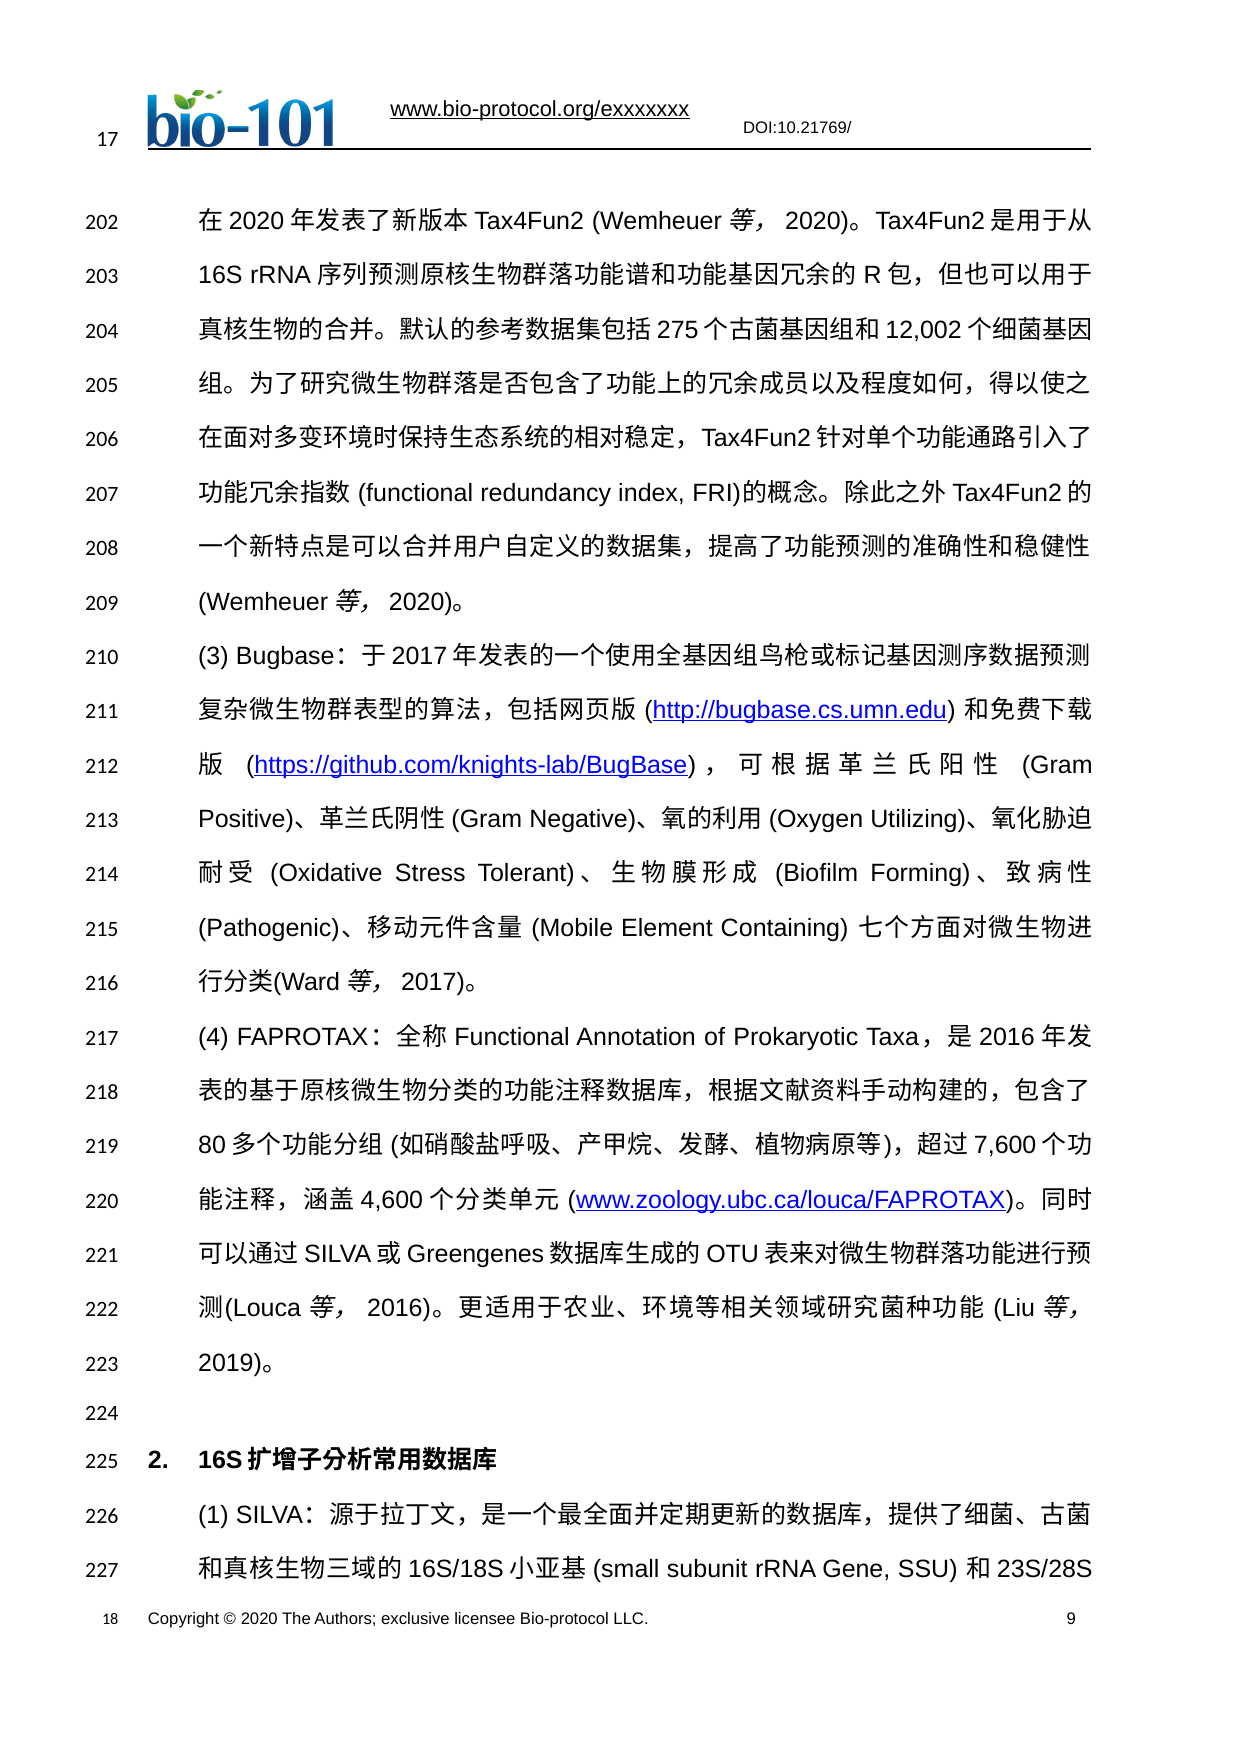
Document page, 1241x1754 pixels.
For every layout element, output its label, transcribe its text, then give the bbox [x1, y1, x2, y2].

text (4) FAPROTAX：全称Functional Annotation of Prokaryotic Taxa，是2016年发表的基于原核微生物分类的功能注释数据库，根据文献资料手动构建的，包含了80多个功能分组 (如硝酸盐呼吸、产甲烷、发酵、植物病原等)，超过7,600个功能注释，涵盖4,600个分类单元 (www.zoology.ubc.ca/louca/FAPROTAX)。同时可以通过SILVA或Greengenes数据库生成的OTU表来对微生物群落功能进行预测(Louca等， 2016)。更适用于农业、环境等相关领域研究菌种功能 (Liu等， 2019)。 [198, 1016, 1092, 1378]
picture [147, 90, 333, 147]
text (3) Bugbase：于2017年发表的一个使用全基因组鸟枪或标记基因测序数据预测复杂微生物群表型的算法，包括网页版 (http://bugbase.cs.umn.edu) 和免费下载版 (https://github.com/knights-lab/BugBase)，可根据革兰氏阳性 (Gram Positive)、革兰氏阴性 (Gram Negative)、氧的利用 (Oxygen Utilizing)、氧化胁迫耐受 (Oxidative Stress Tolerant)、生物膜形成 (Biofilm Forming)、致病性 (Pathogenic)、移动元件含量 (Mobile Element Containing) 七个方面对微生物进行分类(Ward等， 2017)。 [198, 635, 1092, 998]
list 16S扩增子分析常用数据库 [148, 1440, 1092, 1476]
